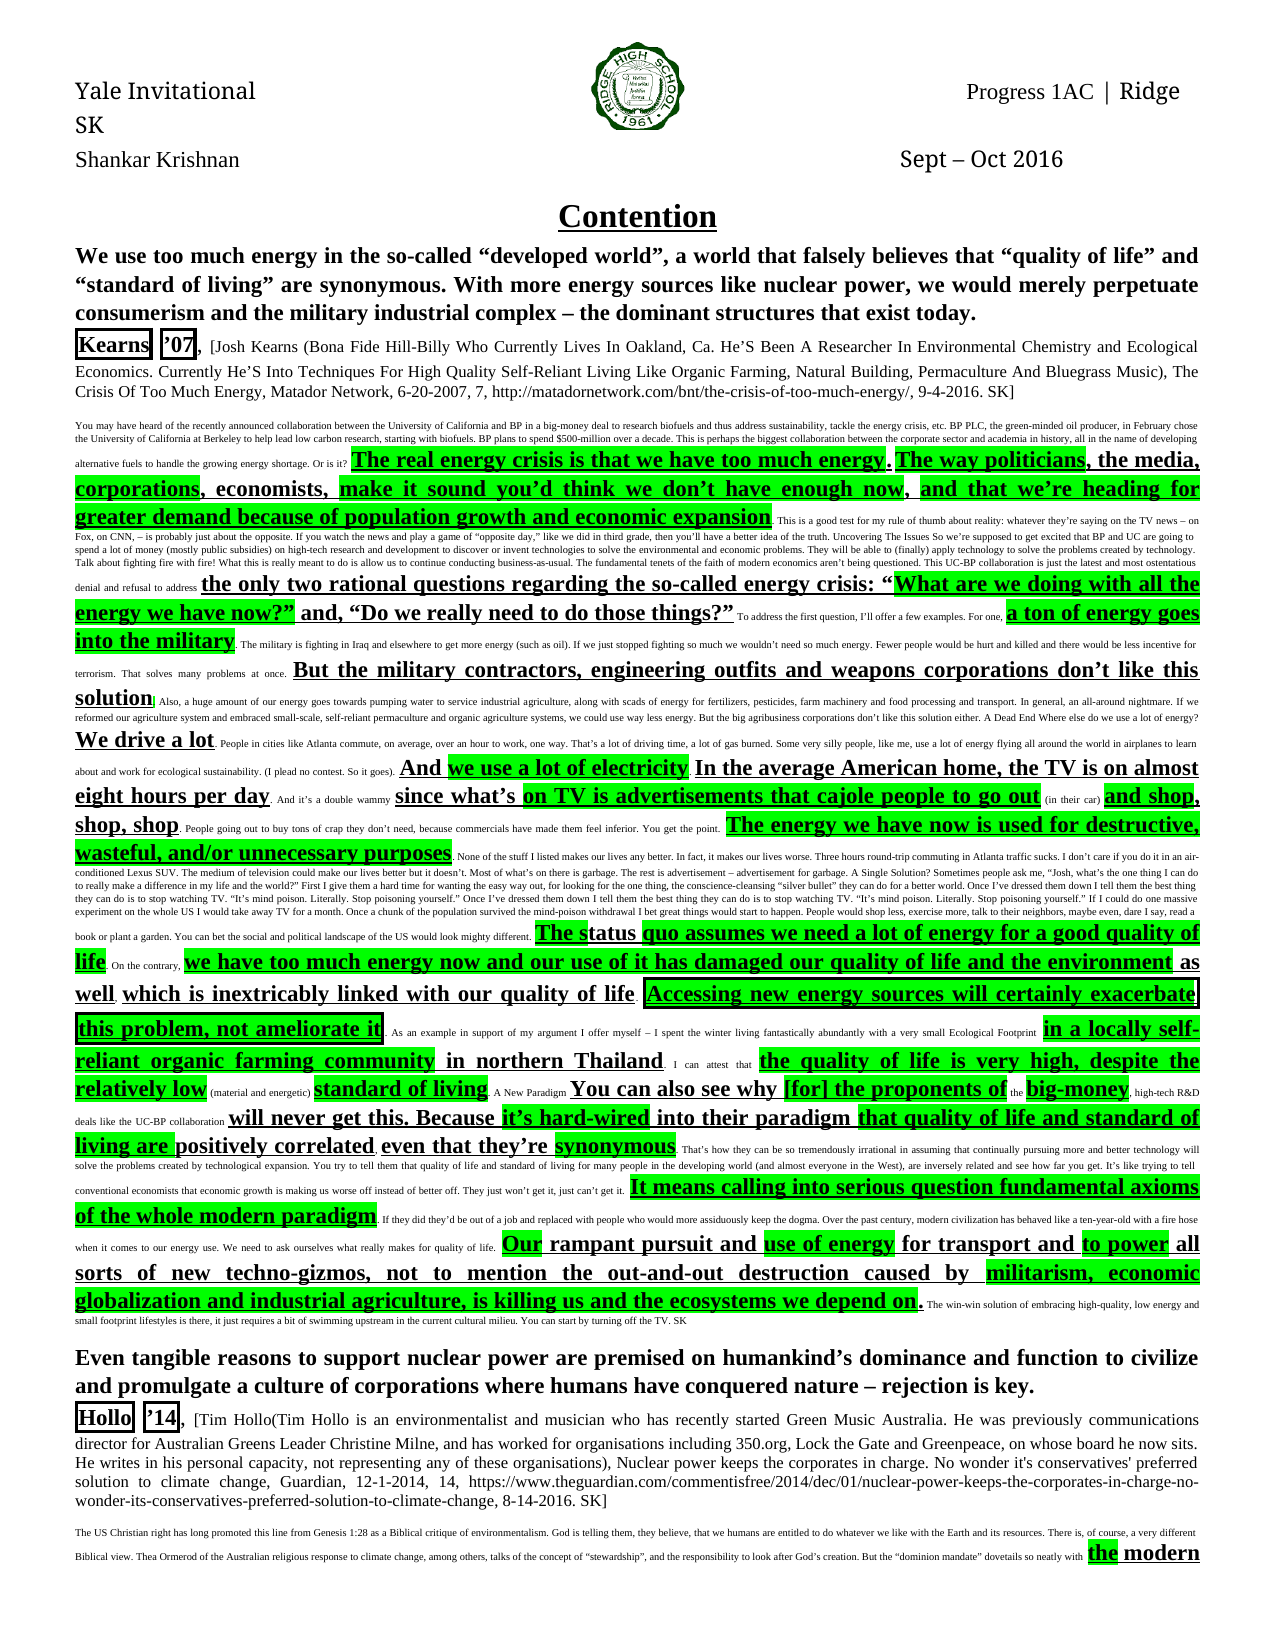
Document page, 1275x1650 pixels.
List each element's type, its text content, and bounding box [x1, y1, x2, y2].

text Kearns ’07, [Josh Kearns (Bona Fide Hill-Billy Who Currently Lives In Oakland, Ca. He’S Been A Researcher In Environmental Chemistry and Ecological Economics. Currently He’S Into Techniques For High Quality Self-Reliant Living Like Organic Farming, Natural Building, Permaculture And Bluegrass Music), The Crisis Of Too Much Energy, Matador Network, 6-20-2007, 7, http://matadornetwork.com/bnt/the-crisis-of-too-much-energy/, 9-4-2016. SK] [75, 327, 1200, 401]
picture [577, 42, 697, 130]
subtitle Even tangible reasons to support nuclear power are premised on humankind’s dominance and function to civilize and promulgate a culture of corporations where humans have conquered nature – rejection is key. [75, 1344, 1200, 1399]
text You may have heard of the recently announced collaboration between the University of California and BP in a big-money deal to research biofuels and thus address sustainability, tackle the energy crisis, etc. BP PLC, the green-minded oil producer, in February chose the University of California at Berkeley to help lead low carbon research, starting with biofuels. BP plans to spend $500-million over a decade. This is perhaps the biggest collaboration between the corporate sector and academia in history, all in the name of developing alternative fuels to handle the growing energy shortage. Or is it? The real energy crisis is that we have too much energy. The way politicians, the media, corporations, economists, make it sound you’d think we don’t have enough now, and that we’re heading for greater demand because of population growth and economic expansion. This is a good test for my rule of thumb about reality: whatever they’re saying on the TV news – on Fox, on CNN, – is probably just about the opposite. If you watch the news and play a game of “opposite day,” like we did in third grade, then you’ll have a better idea of the truth. Uncovering The Issues So we’re supposed to get excited that BP and UC are going to spend a lot of money (mostly public subsidies) on high-tech research and development to discover or invent technologies to solve the environmental and economic problems. They will be able to (finally) apply technology to solve the problems created by technology. Talk about fighting fire with fire! What this is really meant to do is allow us to continue conducting business-as-usual. The fundamental tenets of the faith of modern economics aren’t being questioned. This UC-BP collaboration is just the latest and most ostentatious denial and refusal to address the only two rational questions regarding the so-called energy crisis: “What are we doing with all the energy we have now?” and, “Do we really need to do those things?” To address the first question, I’ll offer a few examples. For one, a ton of energy goes into the military. The military is fighting in Iraq and elsewhere to get more energy (such as oil). If we just stopped fighting so much we wouldn’t need so much energy. Fewer people would be hurt and killed and there would be less incentive for terrorism. That solves many problems at once. But the military contractors, engineering outfits and weapons corporations don’t like this solution. Also, a huge amount of our energy goes towards pumping water to service industrial agriculture, along with scads of energy for fertilizers, pesticides, farm machinery and food processing and transport. In general, an all-around nightmare. If we reformed our agriculture system and embraced small-scale, self-reliant permaculture and organic agriculture systems, we could use way less energy. But the big agribusiness corporations don’t like this solution either. A Dead End Where else do we use a lot of energy? We drive a lot. People in cities like Atlanta commute, on average, over an hour to work, one way. That’s a lot of driving time, a lot of gas burned. Some very silly people, like me, use a lot of energy flying all around the world in airplanes to learn about and work for ecological sustainability. (I plead no contest. So it goes). And we use a lot of electricity. In the average American home, the TV is on almost eight hours per day. And it’s a double wammy since what’s on TV is advertisements that cajole people to go out (in their car) and shop, shop, shop. People going out to buy tons of crap they don’t need, because commercials have made them feel inferior. You get the point. The energy we have now is used for destructive, wasteful, and/or unnecessary purposes. None of the stuff I listed makes our lives any better. In fact, it makes our lives worse. Three hours round-trip commuting in Atlanta traffic sucks. I don’t care if you do it in an air-conditioned Lexus SUV. The medium of television could make our lives better but it doesn’t. Most of what’s on there is garbage. The rest is advertisement – advertisement for garbage. A Single Solution? Sometimes people ask me, “Josh, what’s the one thing I can do to really make a difference in my life and the world?” First I give them a hard time for wanting the easy way out, for looking for the one thing, the conscience-cleansing “silver bullet” they can do for a better world. Once I’ve dressed them down I tell them the best thing they can do is to stop watching TV. “It’s mind poison. Literally. Stop poisoning yourself.” Once I’ve dressed them down I tell them the best thing they can do is to stop watching TV. “It’s mind poison. Literally. Stop poisoning yourself.” If I could do one massive experiment on the whole US I would take away TV for a month. Once a chunk of the population survived the mind-poison withdrawal I bet great things would start to happen. People would shop less, exercise more, talk to their neighbors, maybe even, dare I say, read a book or plant a garden. You can bet the social and political landscape of the US would look mighty different. The status quo assumes we need a lot of energy for a good quality of life. On the contrary, we have too much energy now and our use of it has damaged our quality of life and the environment as well, which is inextricably linked with our quality of life. Accessing new energy sources will certainly exacerbate this problem, not ameliorate it. As an example in support of my argument I offer myself – I spent the winter living fantastically abundantly with a very small Ecological Footprint in a locally self-reliant organic farming community in northern Thailand. I can attest that the quality of life is very high, despite the relatively low (material and energetic) standard of living. A New Paradigm You can also see why [for] the proponents of the big-money, high-tech R&D deals like the UC-BP collaboration will never get this. Because it’s hard-wired into their paradigm that quality of life and standard of living are positively correlated, even that they’re synonymous. That’s how they can be so tremendously irrational in assuming that continually pursuing more and better technology will solve the problems created by technological expansion. You try to tell them that quality of life and standard of living for many people in the developing world (and almost everyone in the West), are inversely related and see how far you get. It’s like trying to tell conventional economists that economic growth is making us worse off instead of better off. They just won’t get it, just can’t get it. It means calling into serious question fundamental axioms of the whole modern paradigm. If they did they’d be out of a job and replaced with people who would more assiduously keep the dogma. Over the past century, modern civilization has behaved like a ten-year-old with a fire hose when it comes to our energy use. We need to ask ourselves what really makes for quality of life. Our rampant pursuit and use of energy for transport and to power all sorts of new techno-gizmos, not to mention the out-and-out destruction caused by militarism, economic globalization and industrial agriculture, is killing us and the ecosystems we depend on. The win-win solution of embracing high-quality, low energy and small footprint lifestyles is there, it just requires a bit of swimming upstream in the current cultural milieu. You can start by turning off the TV. SK [75, 499, 1200, 1282]
subtitle We use too much energy in the so-called “developed world”, a world that falsely believes that “quality of life” and “standard of living” are synonymous. With more energy sources like nuclear power, we would merely perpetuate consumerism and the military industrial complex – the dominant structures that exist today. [75, 242, 1200, 325]
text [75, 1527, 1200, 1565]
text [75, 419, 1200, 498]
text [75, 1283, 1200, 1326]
text Hollo ’14, [Tim Hollo(Tim Hollo is an environmentalist and musician who has recently started Green Music Australia. He was previously communications director for Australian Greens Leader Christine Milne, and has worked for organisations including 350.org, Lock the Gate and Greenpeace, on whose board he now sits. He writes in his personal capacity, not representing any of these organisations), Nuclear power keeps the corporates in charge. No wonder it's conservatives' preferred solution to climate change, Guardian, 12-1-2014, 14, https://www.theguardian.com/commentisfree/2014/dec/01/nuclear-power-keeps-the-corporates-in-charge-no-wonder-its-conservatives-preferred-solution-to-climate-change, 8-14-2016. SK] [75, 1401, 1200, 1510]
subtitle Contention [75, 197, 1200, 235]
